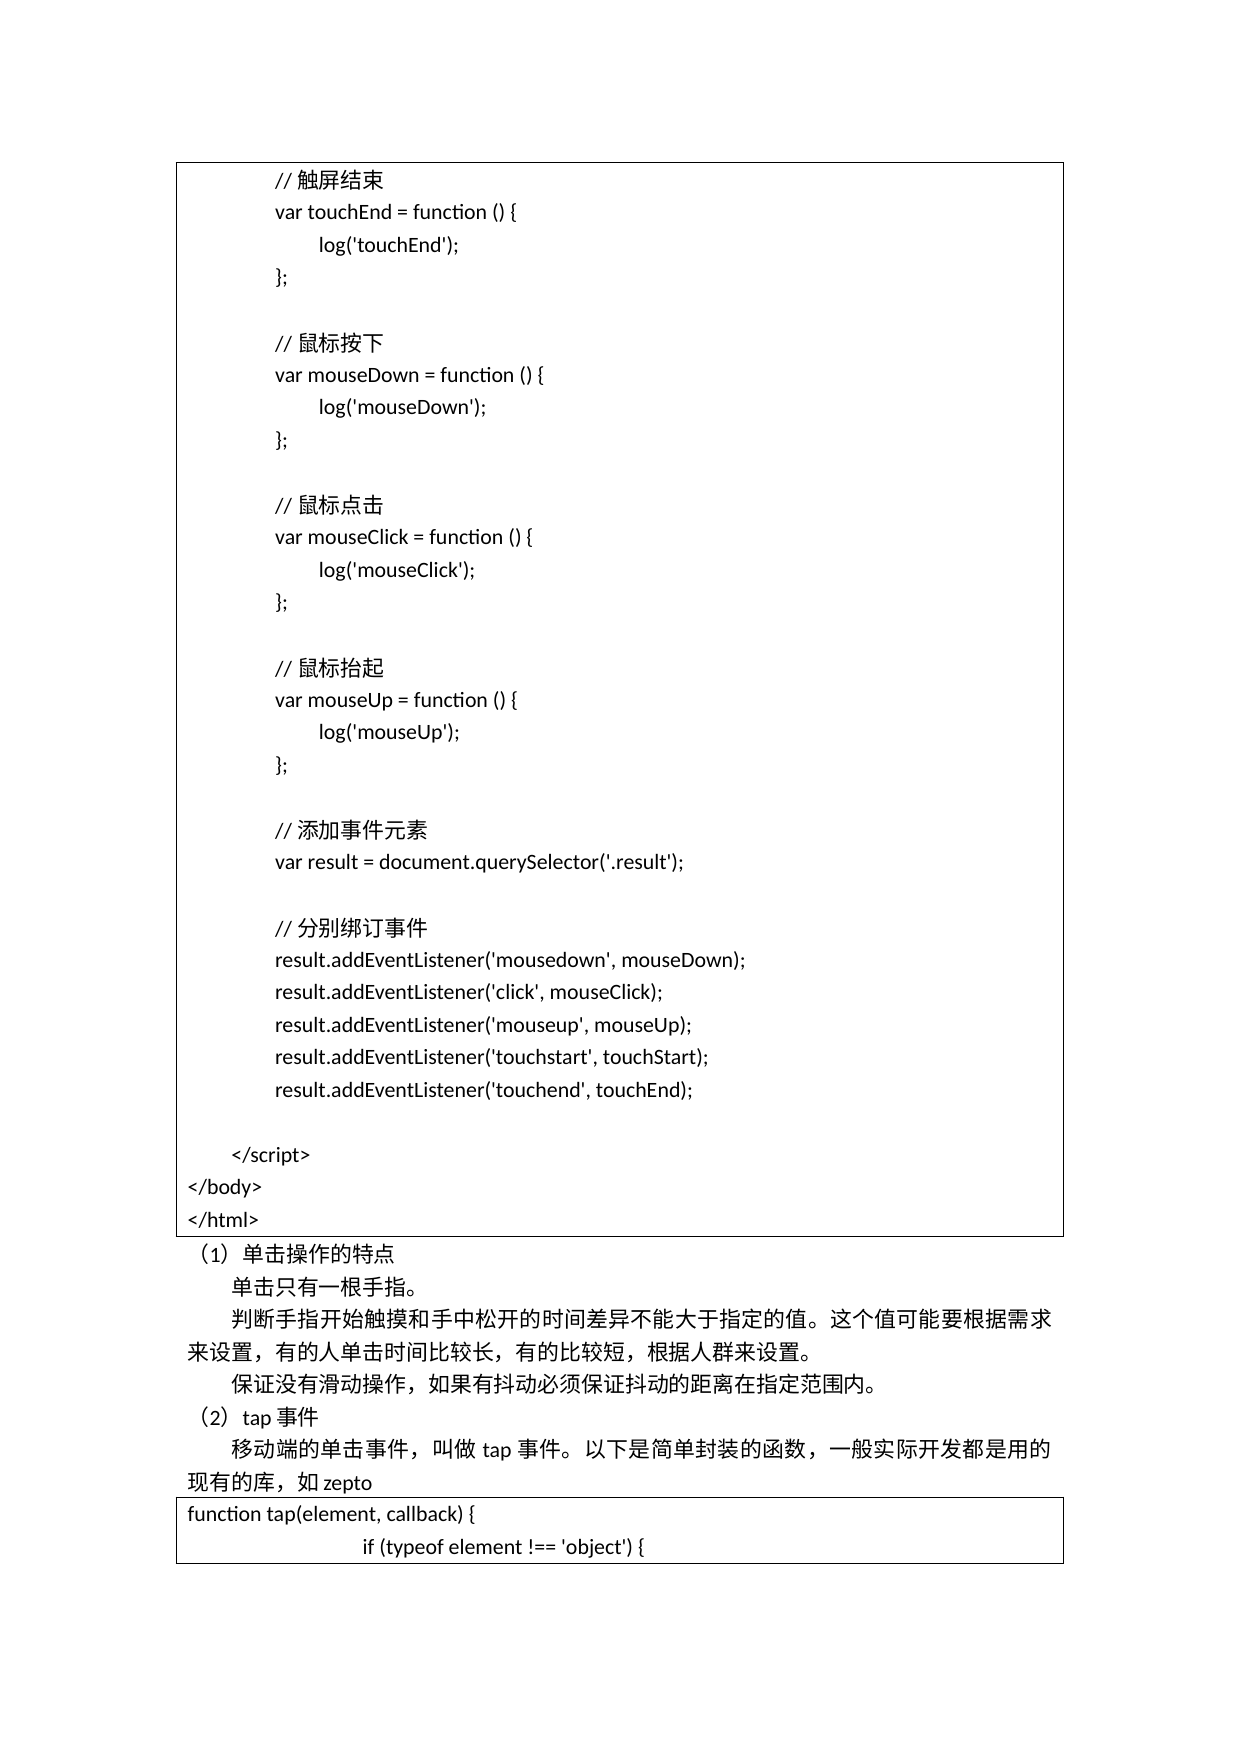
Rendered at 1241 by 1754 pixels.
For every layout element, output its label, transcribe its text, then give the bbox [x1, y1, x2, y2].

list 移动端的单击事件，叫做 tap 事件。以下是简单封装的函数，一般实际开发都是用的现有的库，如zepto [187, 1432, 1053, 1497]
list 判断手指开始触摸和手中松开的时间差异不能大于指定的值。这个值可能要根据需求来设置，有的人单击时间比较长，有的比较短，根据人群来设置。 [187, 1302, 1053, 1367]
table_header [177, 1498, 1063, 1563]
list 保证没有滑动操作，如果有抖动必须保证抖动的距离在指定范围内。 [187, 1367, 1053, 1399]
list （1）单击操作的特点 [187, 1237, 1053, 1269]
list （2）tap事件 [187, 1399, 1053, 1432]
list 单击只有一根手指。 [187, 1269, 1053, 1302]
